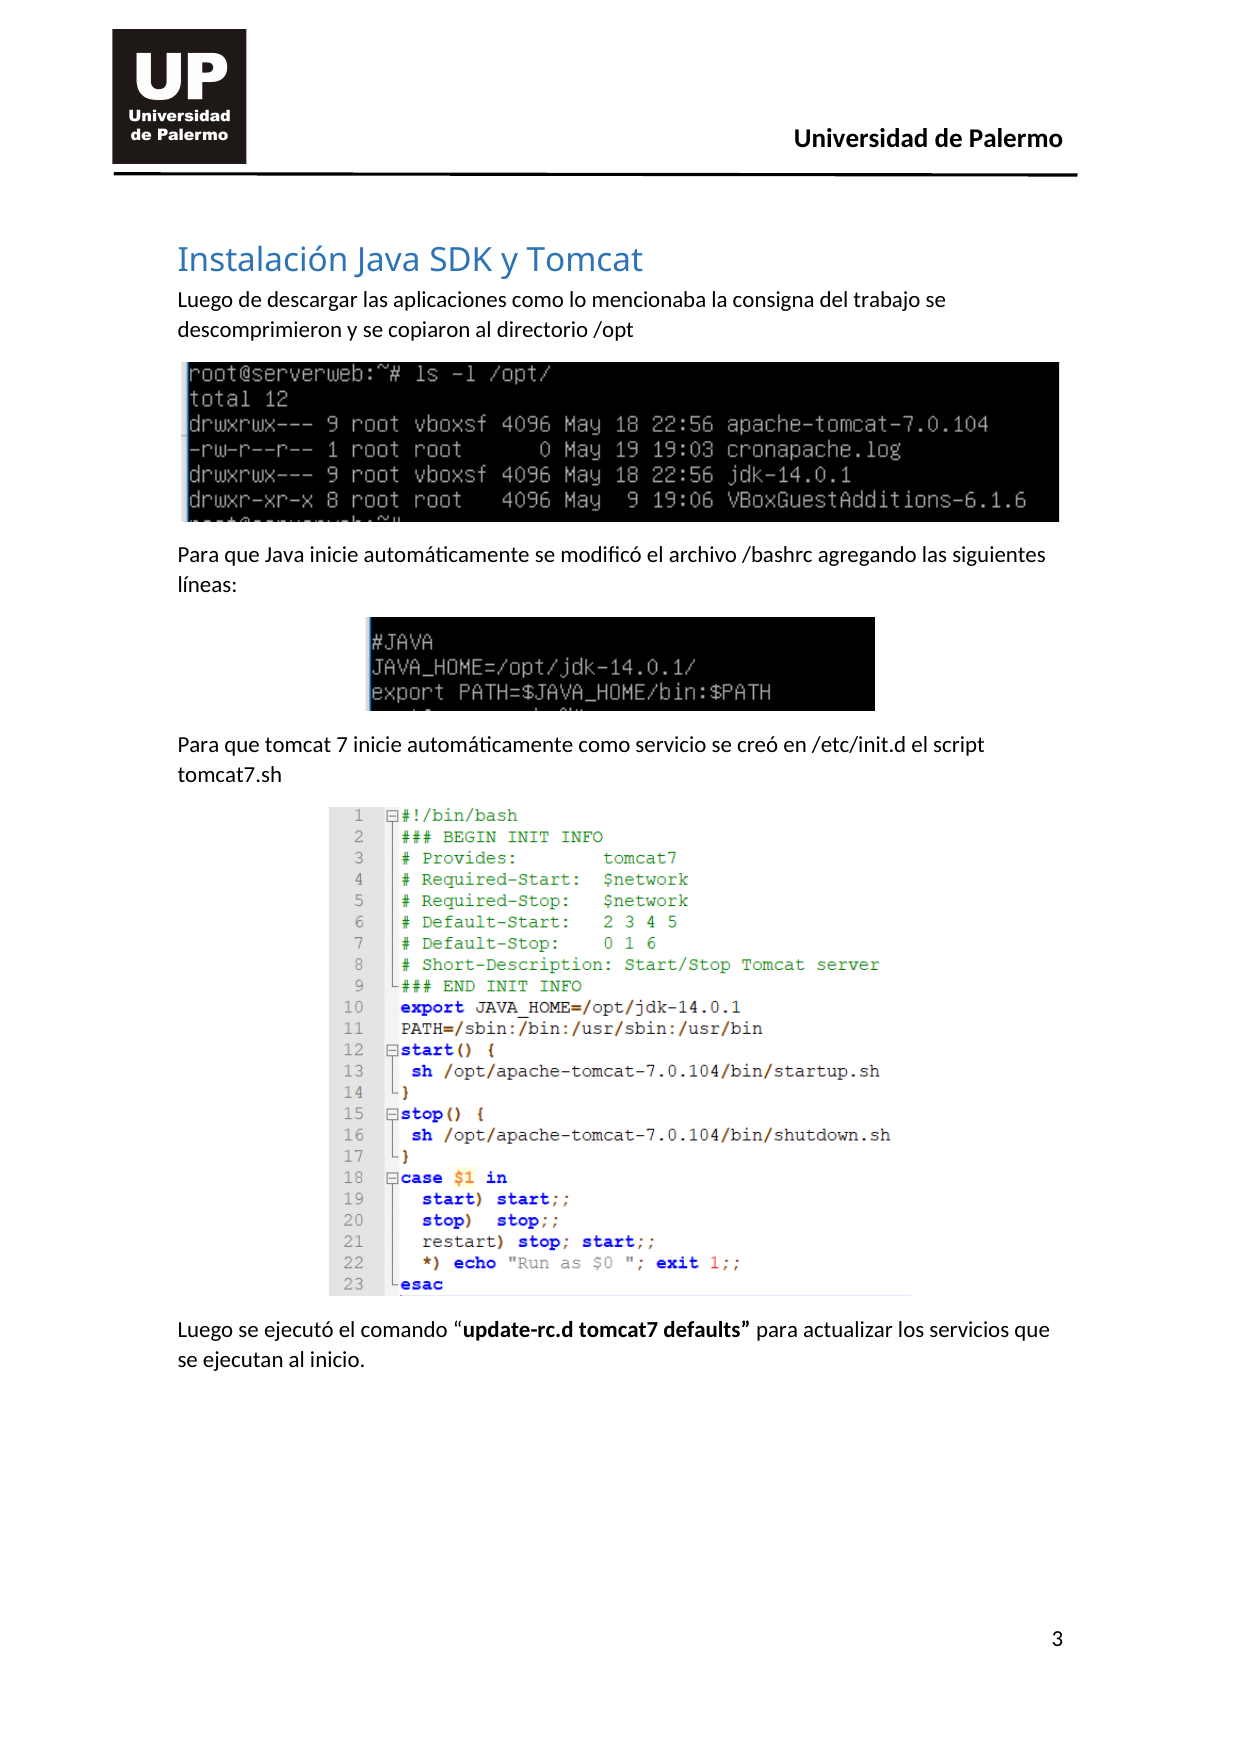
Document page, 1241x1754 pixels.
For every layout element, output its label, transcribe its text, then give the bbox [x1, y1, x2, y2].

text Para que Java inicie automáticamente se modificó el archivo /bashrc agregando las siguientes líneas: [177, 540, 1063, 598]
picture [328, 807, 912, 1296]
picture [112, 29, 247, 164]
picture [365, 617, 875, 711]
text Luego se ejecutó el comando “update-rc.d tomcat7 defaults” para actualizar los servicios que se ejecutan al inicio. [177, 1315, 1063, 1373]
picture [181, 362, 1060, 522]
text Luego de descargar las aplicaciones como lo mencionaba la consigna del trabajo se descomprimieron y se copiaron al directorio /opt [177, 285, 1063, 343]
subtitle Instalación Java SDK y Tomcat [177, 236, 1063, 281]
text Para que tomcat 7 inicie automáticamente como servicio se creó en /etc/init.d el script tomcat7.sh [177, 730, 1063, 788]
